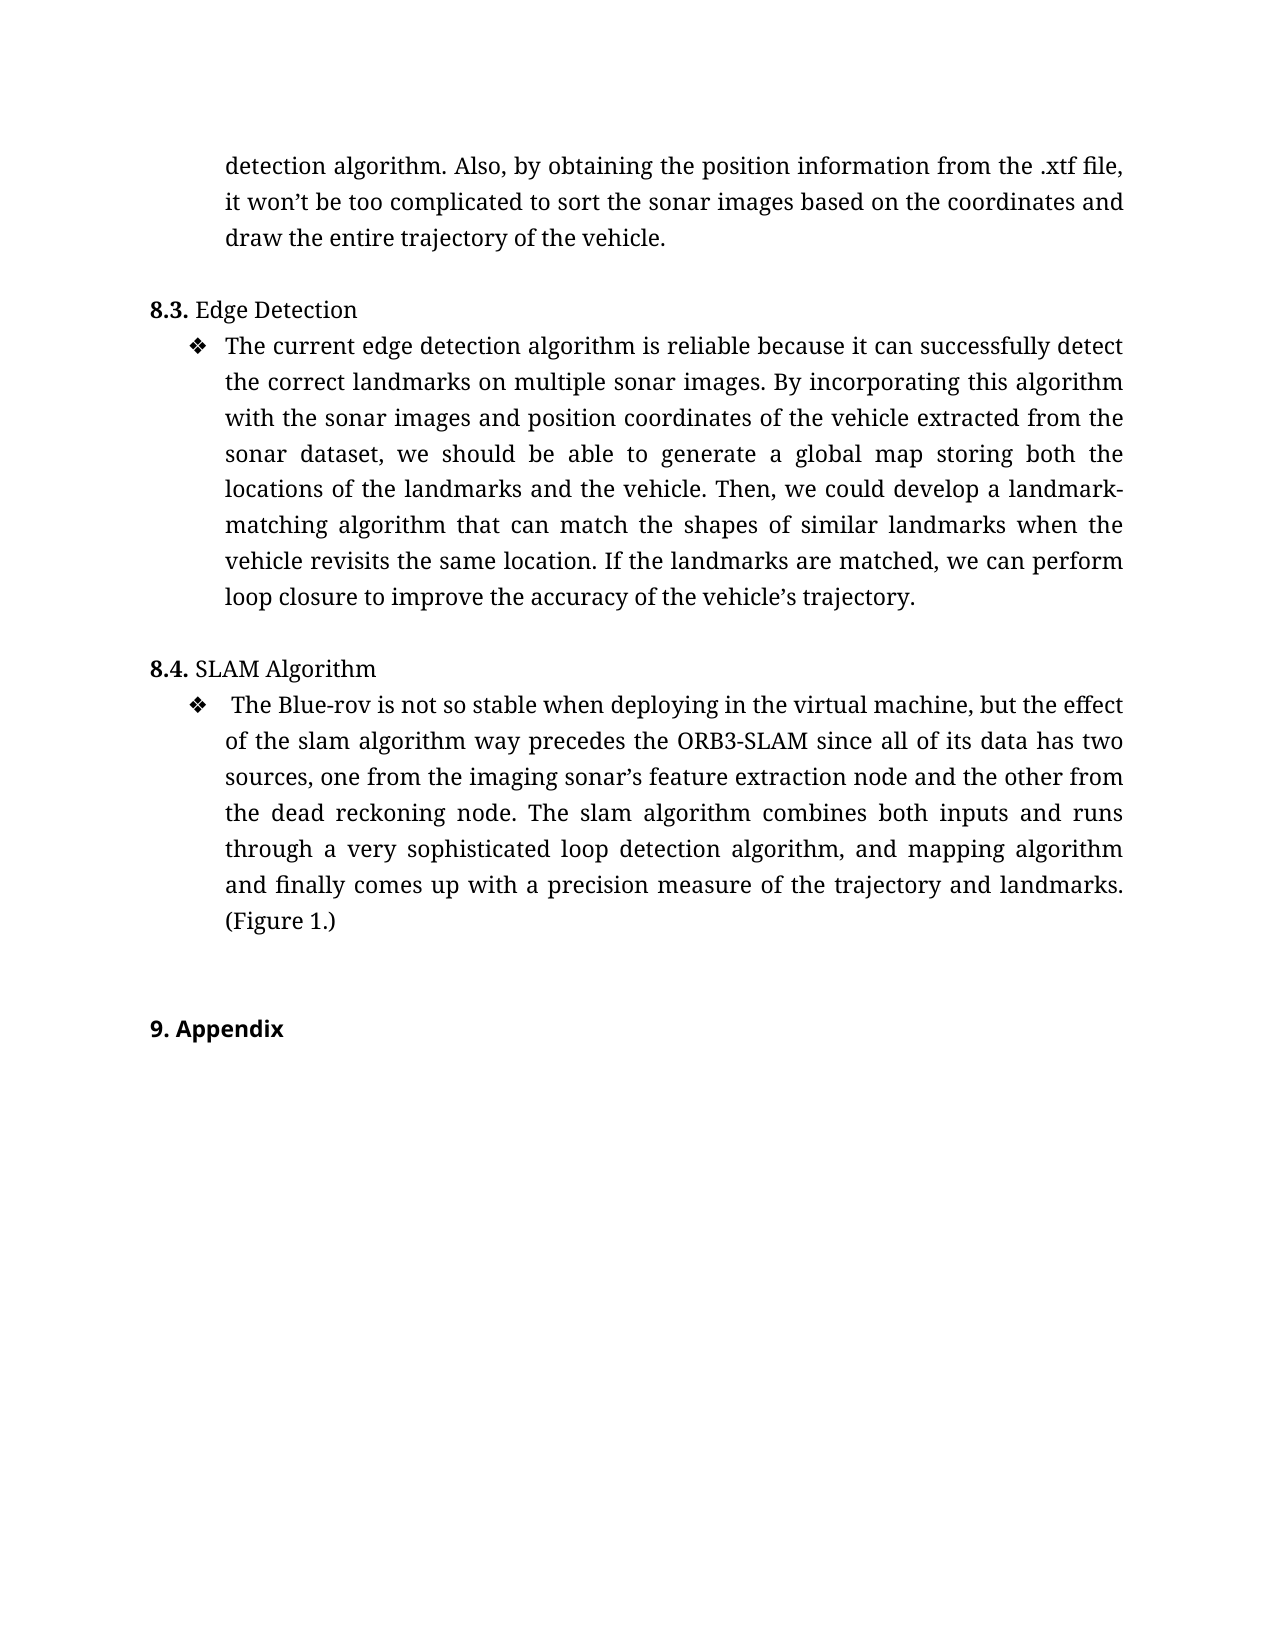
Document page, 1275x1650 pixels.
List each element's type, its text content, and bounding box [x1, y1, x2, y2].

text 8.4. SLAM Algorithm [150, 653, 1125, 684]
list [187, 150, 1125, 253]
list The current edge detection algorithm is reliable because it can successfully detect the correct landmarks on multiple sonar images. By incorporating this algorithm with the sonar images and position coordinates of the vehicle extracted from the sonar dataset, we should be able to generate a global map storing both the locations of the landmarks and the vehicle. Then, we could develop a landmark-matching algorithm that can match the shapes of similar landmarks when the vehicle revisits the same location. If the landmarks are matched, we can perform loop closure to improve the accuracy of the vehicle’s trajectory. [187, 330, 1125, 612]
text 8.3. Edge Detection [150, 294, 1125, 325]
list The Blue-rov is not so stable when deploying in the virtual machine, but the effect of the slam algorithm way precedes the ORB3-SLAM since all of its data has two sources, one from the imaging sonar’s feature extraction node and the other from the dead reckoning node. The slam algorithm combines both inputs and runs through a very sophisticated loop detection algorithm, and mapping algorithm and finally comes up with a precision measure of the trajectory and landmarks. (Figure 1.) [187, 689, 1125, 936]
text 9. Appendix [150, 1012, 1125, 1044]
